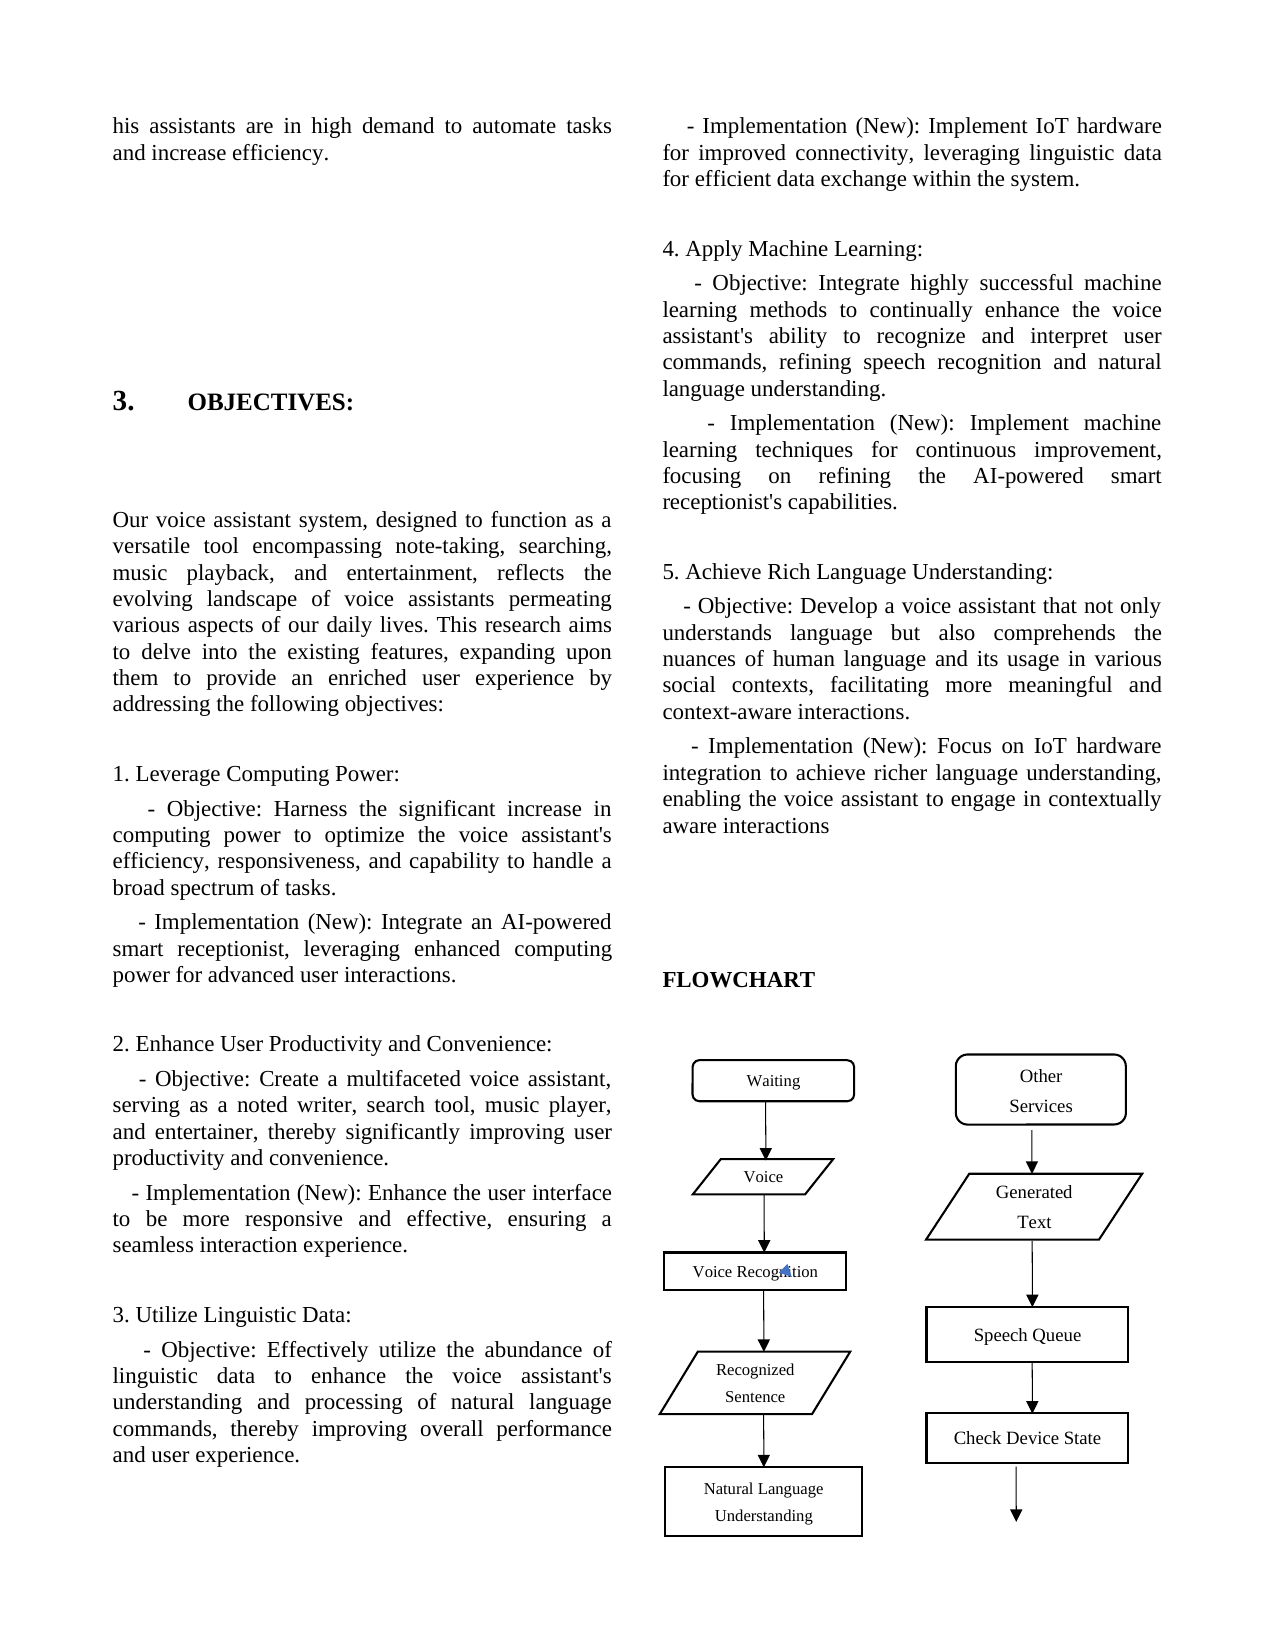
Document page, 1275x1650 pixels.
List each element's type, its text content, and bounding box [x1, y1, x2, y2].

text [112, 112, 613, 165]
text - Objective: Harness the significant increase in computing power to optimize the voice assistant's efficiency, responsiveness, and capability to handle a broad spectrum of tasks. [112, 794, 613, 900]
text 4. Apply Machine Learning: [662, 234, 1162, 261]
text - Implementation (New): Implement machine learning techniques for continuous improvement, focusing on refining the AI-powered smart receptionist's capabilities. [662, 409, 1162, 515]
text 3. Utilize Linguistic Data: [112, 1301, 613, 1327]
text - Implementation (New): Enhance the user interface to be more responsive and effective, ensuring a seamless interaction experience. [112, 1179, 613, 1258]
text 1. Leverage Computing Power: [112, 760, 613, 786]
text - Implementation (New): Implement IoT hardware for improved connectivity, leveraging linguistic data for efficient data exchange within the system. [662, 112, 1162, 192]
subtitle OBJECTIVES: [112, 383, 613, 416]
text - Objective: Create a multifaceted voice assistant, serving as a noted writer, search tool, music player, and entertainer, thereby significantly improving user productivity and convenience. [112, 1065, 613, 1171]
text FLOWCHART [662, 966, 1162, 992]
text - Objective: Develop a voice assistant that not only understands language but also comprehends the nuances of human language and its usage in various social contexts, facilitating more meaningful and context-aware interactions. [662, 592, 1162, 724]
text - Implementation (New): Integrate an AI-powered smart receptionist, leveraging enhanced computing power for advanced user interactions. [112, 908, 613, 987]
text - Implementation (New): Focus on IoT hardware integration to achieve richer language understanding, enabling the voice assistant to engage in contextually aware interactions [662, 733, 1162, 838]
text - Objective: Integrate highly successful machine learning methods to continually enhance the voice assistant's ability to recognize and interpret user commands, refining speech recognition and natural language understanding. [662, 269, 1162, 401]
text 5. Achieve Rich Language Understanding: [662, 558, 1162, 584]
text Our voice assistant system, designed to function as a versatile tool encompassing note-taking, searching, music playback, and entertainment, reflects the evolving landscape of voice assistants permeating various aspects of our daily lives. This research aims to delve into the existing features, expanding upon them to provide an enriched user experience by addressing the following objectives: [112, 506, 613, 717]
text 2. Enhance User Productivity and Convenience: [112, 1030, 613, 1057]
text - Objective: Effectively utilize the abundance of linguistic data to enhance the voice assistant's understanding and processing of natural language commands, thereby improving overall performance and user experience. [112, 1336, 613, 1467]
